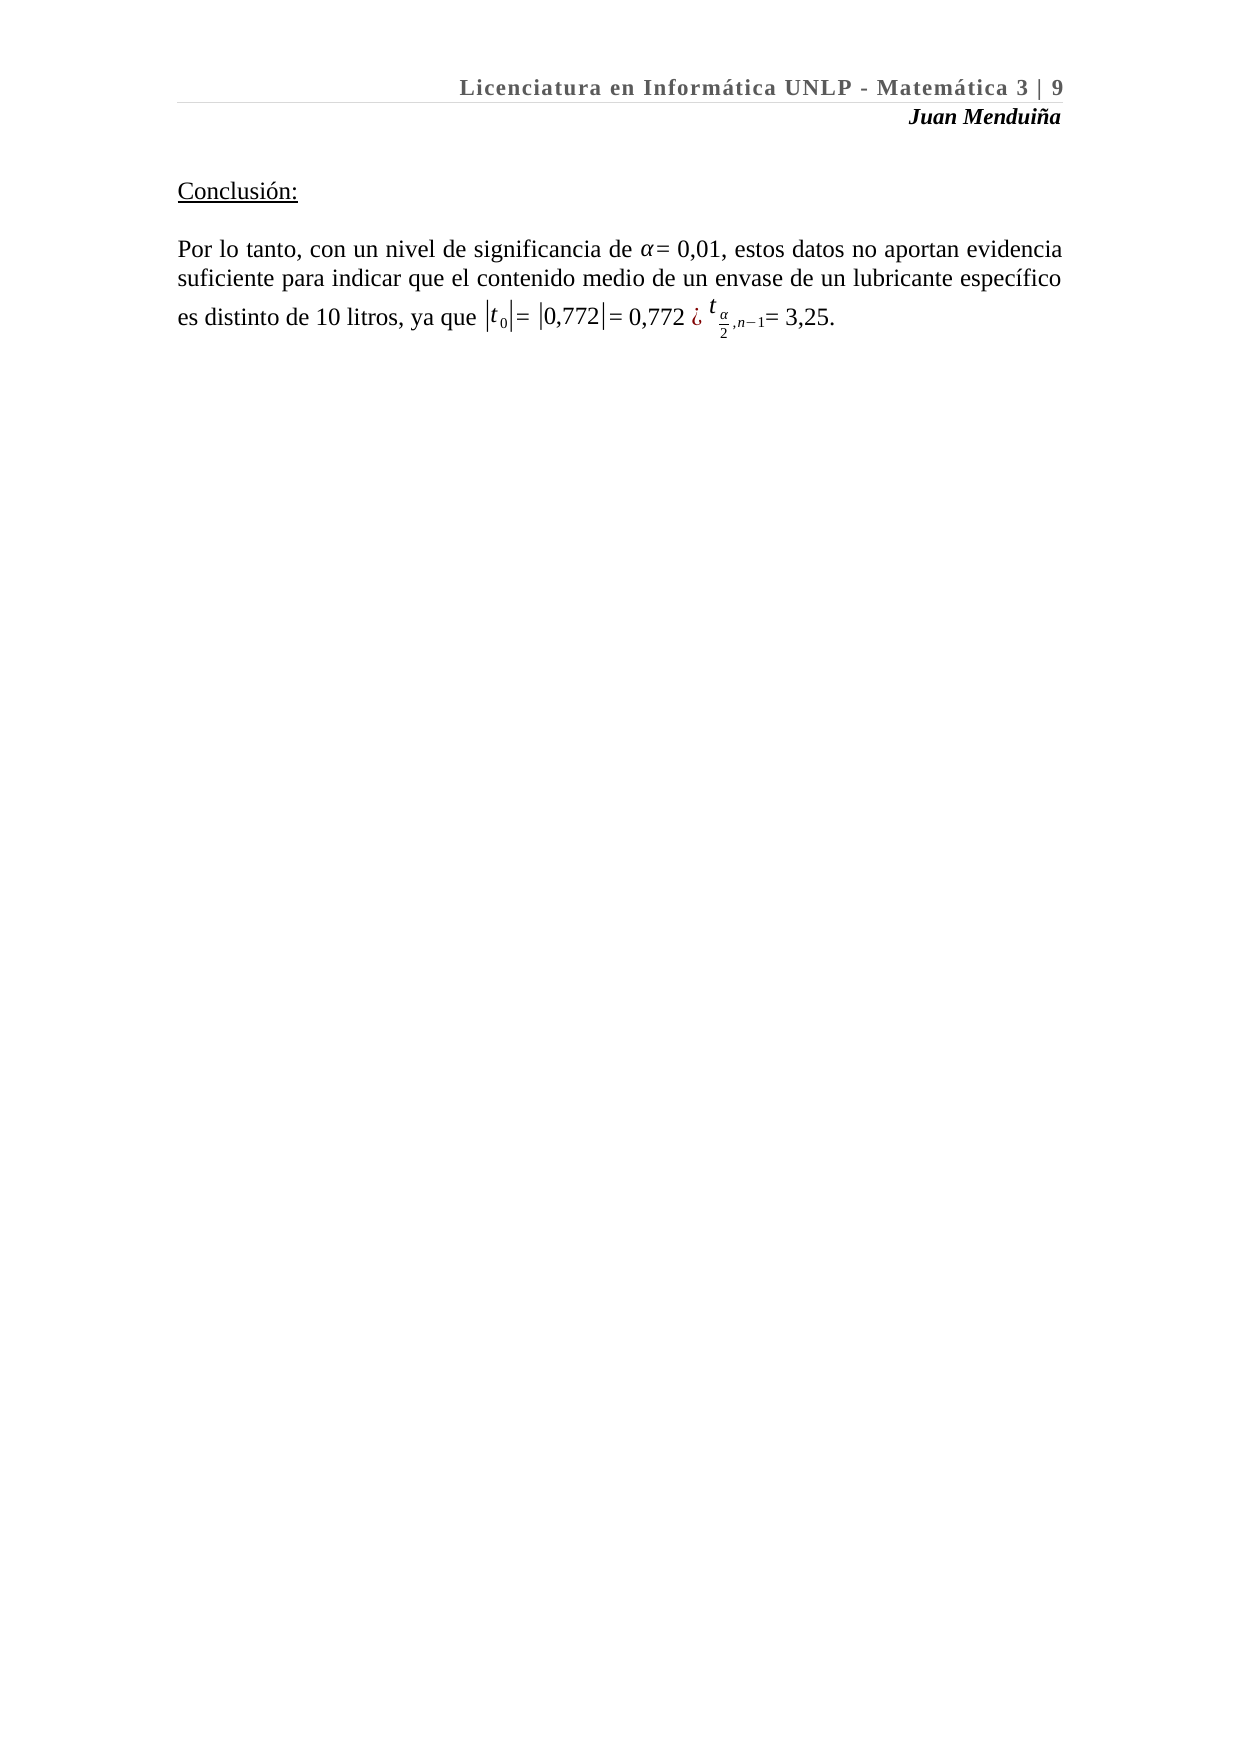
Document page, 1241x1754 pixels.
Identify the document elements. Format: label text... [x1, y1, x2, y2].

text Conclusión: [177, 176, 1063, 205]
text Por lo tanto, con un nivel de significancia de = 0,01, estos datos no aportan evidencia suficiente para indicar que el contenido medio de un envase de un lubricante específico es distinto de 10 litros, ya que = = 0,772 = 3,25. [177, 234, 1063, 341]
